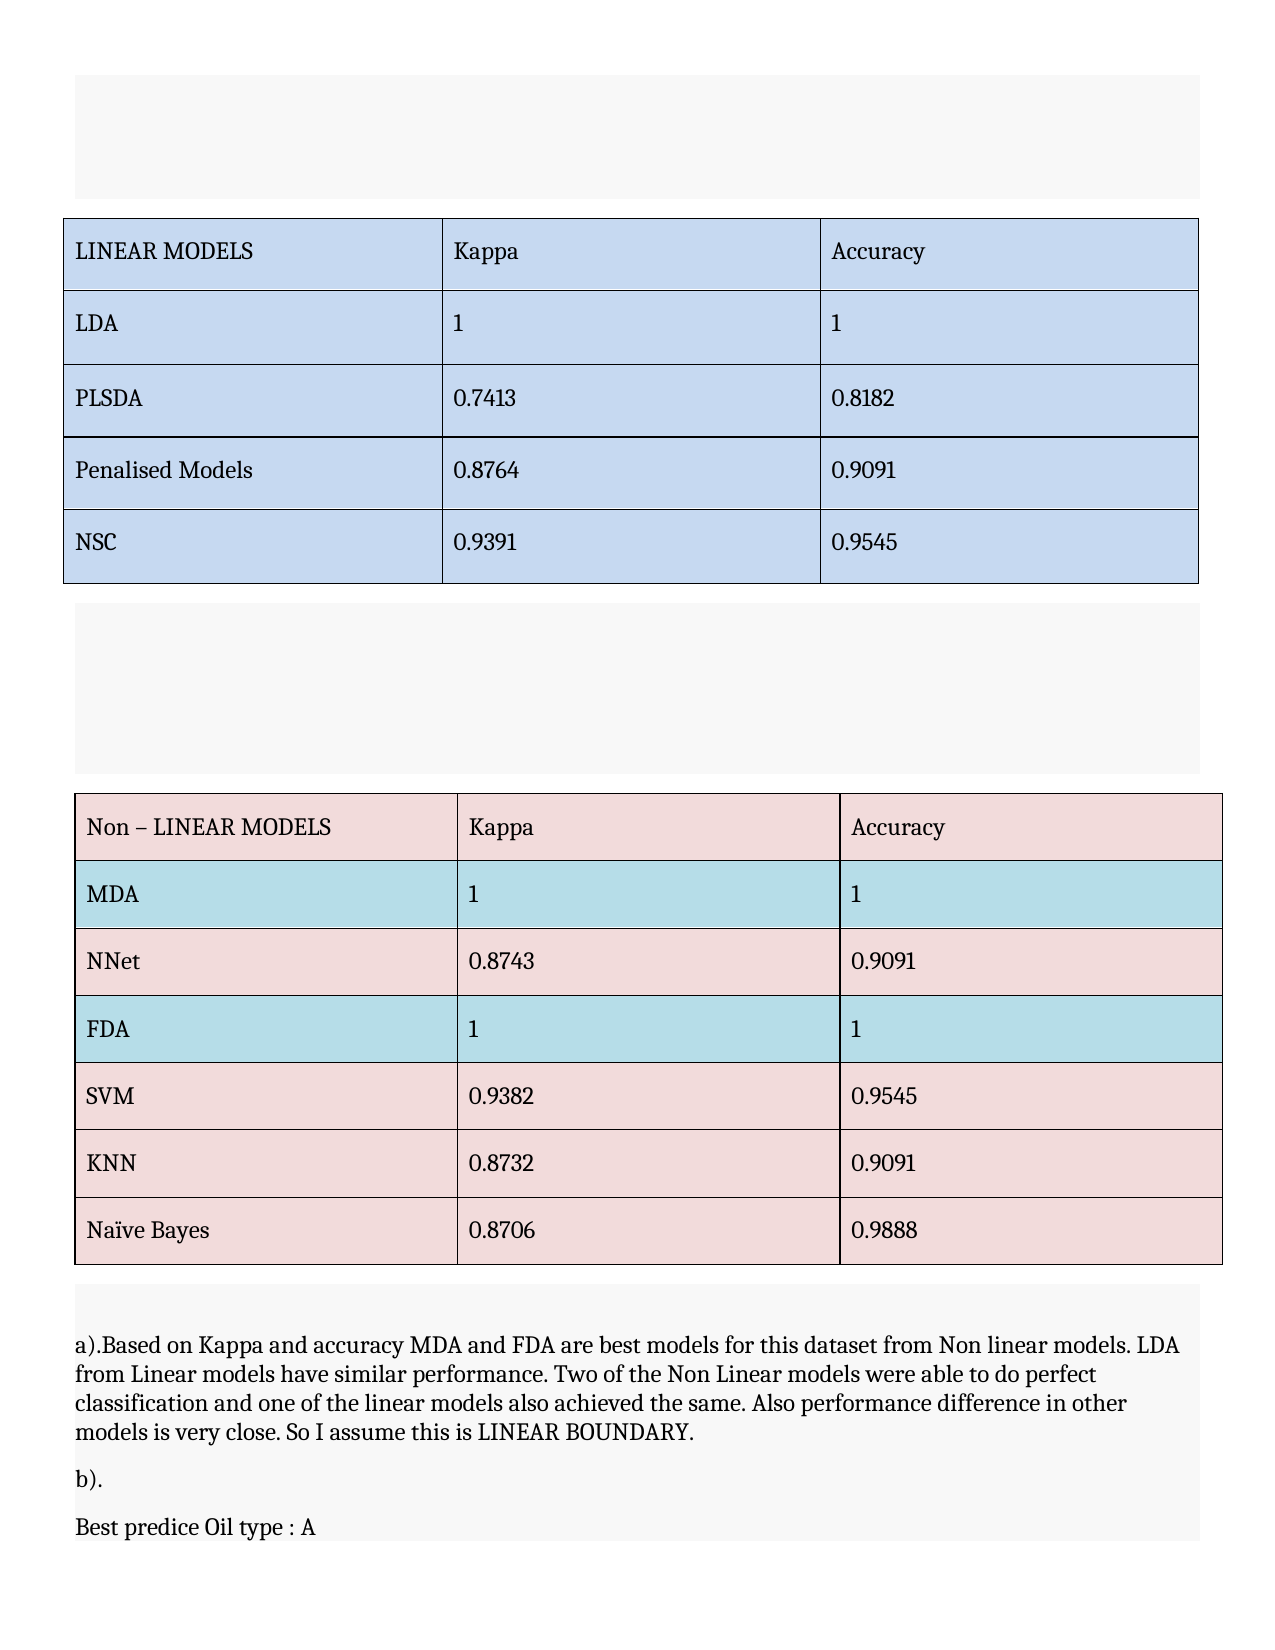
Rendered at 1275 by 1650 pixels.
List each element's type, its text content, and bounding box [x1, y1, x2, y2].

text b). [75, 1465, 1200, 1494]
table_header Kappa [458, 794, 839, 860]
text a).Based on Kappa and accuracy MDA and FDA are best models for this dataset from Non linear models. LDA from Linear models have similar performance. Two of the Non Linear models were able to do perfect classification and one of the linear models also achieved the same. Also performance difference in other models is very close. So I assume this is LINEAR BOUNDARY. [75, 1331, 1200, 1446]
table_header Non – LINEAR MODELS [76, 794, 457, 860]
table_cell 0.9545 [841, 1063, 1222, 1129]
table_cell Naïve Bayes [76, 1198, 457, 1264]
table_cell SVM [76, 1063, 457, 1129]
table_header Kappa [443, 219, 820, 289]
table_cell KNN [76, 1130, 457, 1197]
table_cell LDA [64, 291, 442, 364]
table_cell 0.9888 [841, 1198, 1222, 1264]
table_cell 0.8764 [443, 438, 820, 508]
table_cell 1 [458, 996, 839, 1062]
table_cell 1 [841, 996, 1222, 1062]
table_cell NNet [76, 929, 457, 995]
table_header Accuracy [821, 219, 1198, 289]
table_cell 0.9391 [443, 510, 820, 583]
table_cell 1 [841, 861, 1222, 927]
table_cell MDA [76, 861, 457, 927]
table_cell 1 [458, 861, 839, 927]
table_cell 0.9091 [841, 929, 1222, 995]
table_header Accuracy [841, 794, 1222, 860]
table_cell NSC [64, 510, 442, 583]
text Best predice Oil type : A [75, 1512, 1200, 1541]
table_cell 0.8182 [821, 365, 1198, 436]
table_cell 0.8743 [458, 929, 839, 995]
table_cell 0.9382 [458, 1063, 839, 1129]
table_cell 0.7413 [443, 365, 820, 436]
table_cell 0.9091 [821, 438, 1198, 508]
table_cell Penalised Models [64, 438, 442, 508]
table_header LINEAR MODELS [64, 219, 442, 289]
table_cell 0.8732 [458, 1130, 839, 1197]
table_cell PLSDA [64, 365, 442, 436]
table_cell 0.9091 [841, 1130, 1222, 1197]
table_cell FDA [76, 996, 457, 1062]
table_cell 0.9545 [821, 510, 1198, 583]
table_cell 1 [821, 291, 1198, 364]
table_cell 0.8706 [458, 1198, 839, 1264]
table_cell 1 [443, 291, 820, 364]
